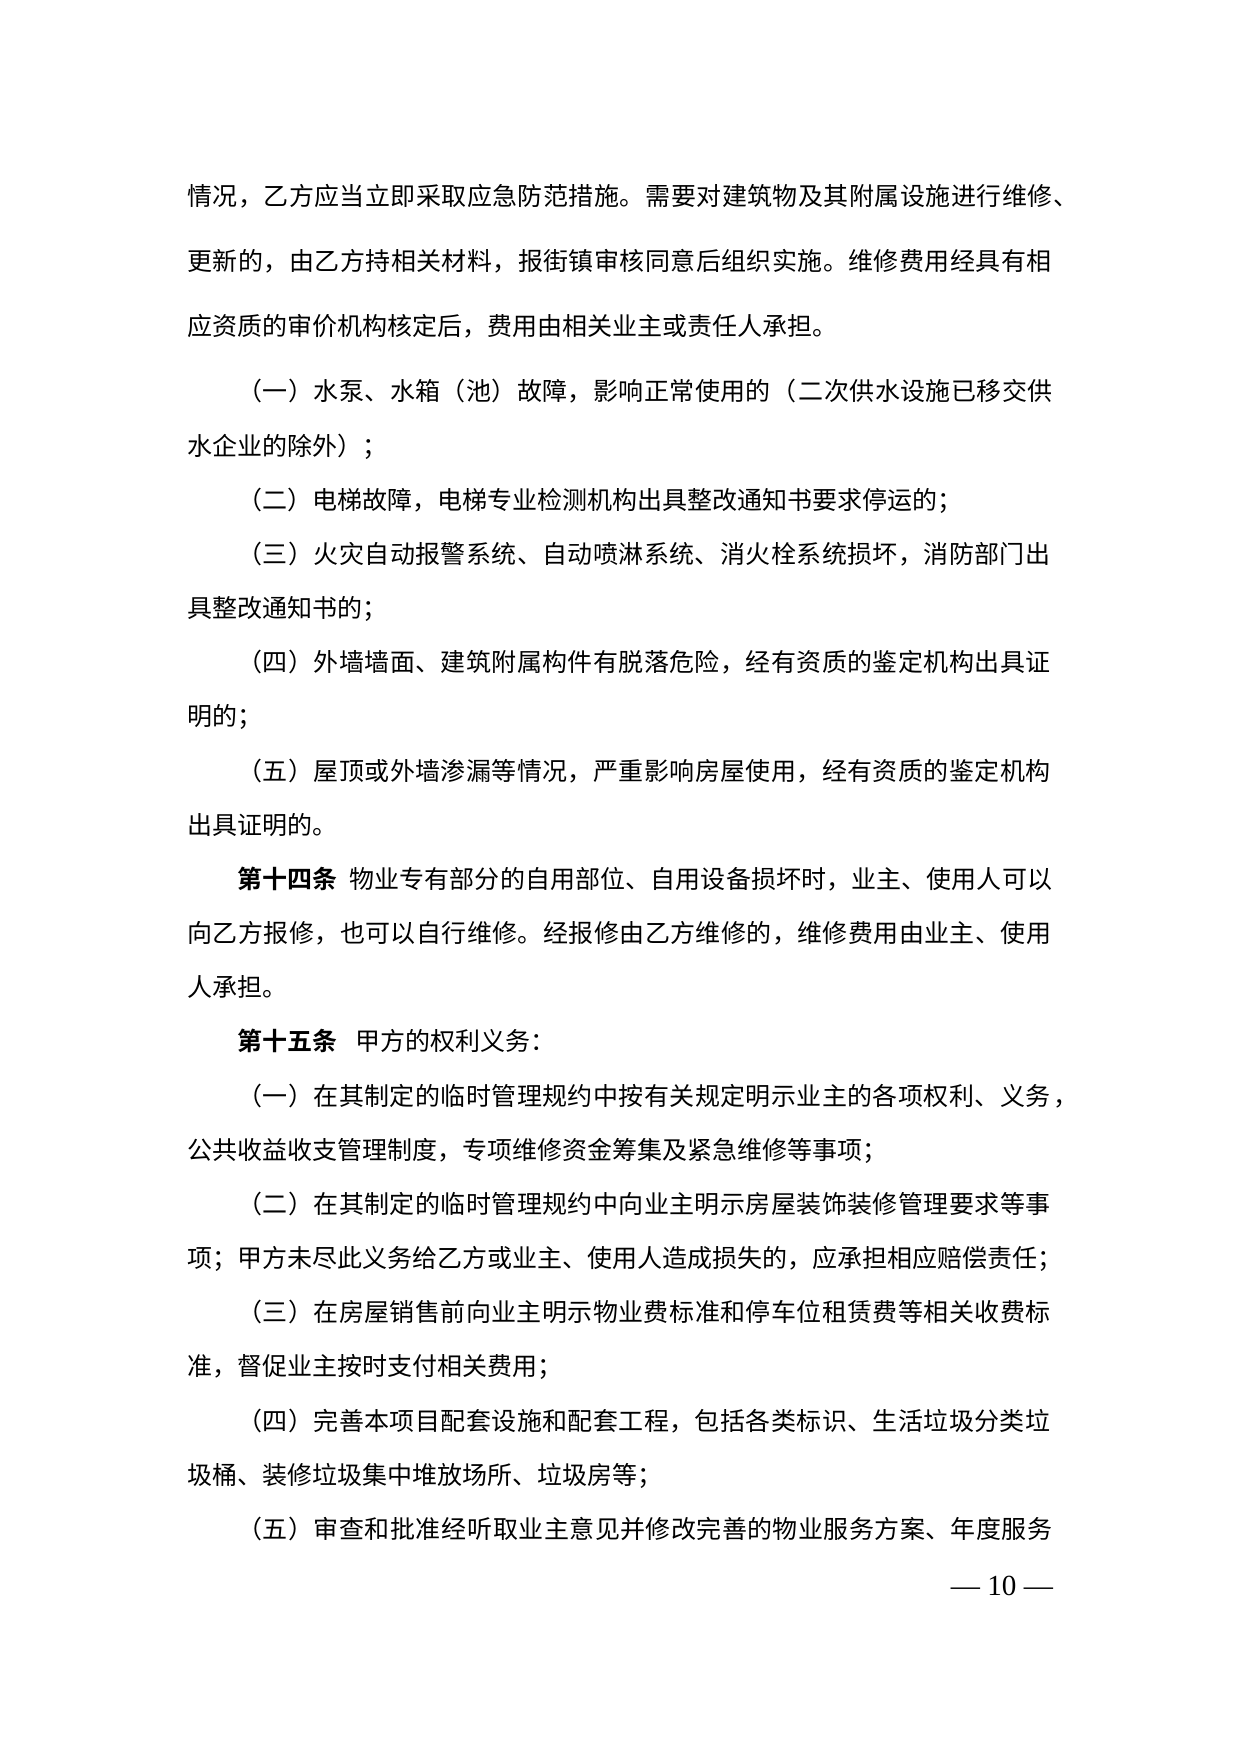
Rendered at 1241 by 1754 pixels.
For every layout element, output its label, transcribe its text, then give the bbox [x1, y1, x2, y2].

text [187, 1495, 1053, 1549]
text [187, 162, 1053, 357]
text （四）完善本项目配套设施和配套工程，包括各类标识、生活垃圾分类垃圾桶、装修垃圾集中堆放场所、垃圾房等； [187, 1387, 1053, 1495]
text （四）外墙墙面、建筑附属构件有脱落危险，经有资质的鉴定机构出具证明的； [187, 628, 1053, 737]
text （三）火灾自动报警系统、自动喷淋系统、消火栓系统损坏，消防部门出具整改通知书的； [187, 520, 1053, 628]
text （二）在其制定的临时管理规约中向业主明示房屋装饰装修管理要求等事项；甲方未尽此义务给乙方或业主、使用人造成损失的，应承担相应赔偿责任； [187, 1170, 1053, 1278]
text （三）在房屋销售前向业主明示物业费标准和停车位租赁费等相关收费标准，督促业主按时支付相关费用； [187, 1278, 1053, 1387]
text （一）水泵、水箱（池）故障，影响正常使用的（二次供水设施已移交供水企业的除外）； [187, 357, 1053, 466]
text 第十五条 甲方的权利义务： [187, 1007, 1053, 1062]
text 第十四条 物业专有部分的自用部位、自用设备损坏时，业主、使用人可以向乙方报修，也可以自行维修。经报修由乙方维修的，维修费用由业主、使用人承担。 [187, 845, 1053, 1007]
text （五）屋顶或外墙渗漏等情况，严重影响房屋使用，经有资质的鉴定机构出具证明的。 [187, 737, 1053, 845]
text （二）电梯故障，电梯专业检测机构出具整改通知书要求停运的； [187, 466, 1053, 520]
text （一）在其制定的临时管理规约中按有关规定明示业主的各项权利、义务，公共收益收支管理制度，专项维修资金筹集及紧急维修等事项； [187, 1062, 1053, 1170]
